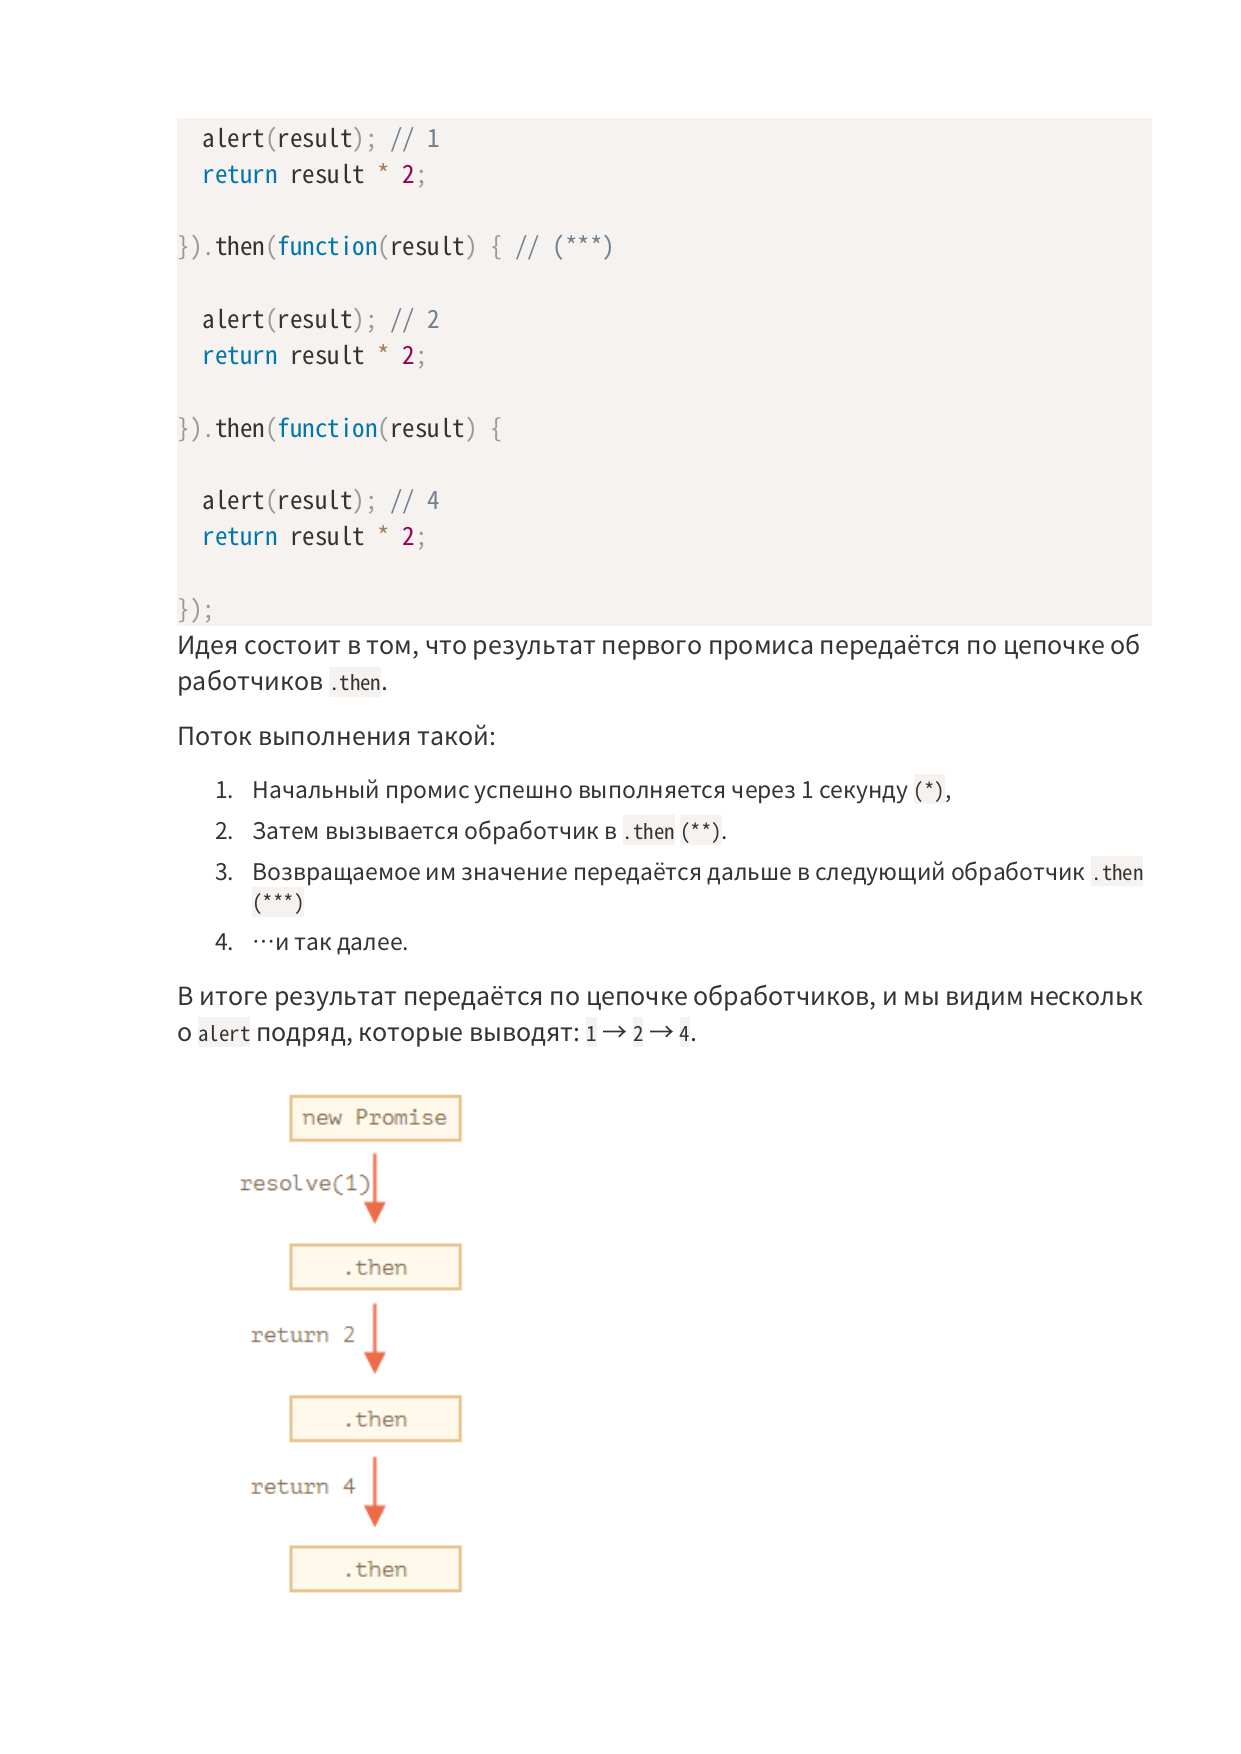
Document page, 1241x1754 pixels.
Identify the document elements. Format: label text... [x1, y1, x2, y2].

list Начальный промис успешно выполняется через 1 секунду (*), [215, 772, 1152, 805]
text alert(result); // 4 [177, 481, 1152, 517]
text В итоге результат передаётся по цепочке обработчиков, и мы видим несколько alert подряд, которые выводят: 1 → 2 → 4. [177, 976, 1152, 1049]
list Затем вызывается обработчик в .then (**). [215, 813, 1152, 846]
text return result * 2; [177, 336, 1152, 372]
list …и так далее. [215, 924, 1152, 957]
picture [177, 1067, 567, 1627]
text }).then(function(result) { [177, 408, 1152, 444]
text }).then(function(result) { // (***) [177, 227, 1152, 263]
text Поток выполнения такой: [177, 717, 1152, 753]
list Возвращаемое им значение передаётся дальше в следующий обработчик .then (***) [215, 853, 1152, 917]
text return result * 2; [177, 517, 1152, 553]
text alert(result); // 1 [177, 118, 1152, 154]
text }); [177, 589, 1152, 626]
text return result * 2; [177, 154, 1152, 191]
text alert(result); // 2 [177, 299, 1152, 336]
text Идея состоит в том, что результат первого промиса передаётся по цепочке обработчиков .then. [177, 626, 1152, 698]
